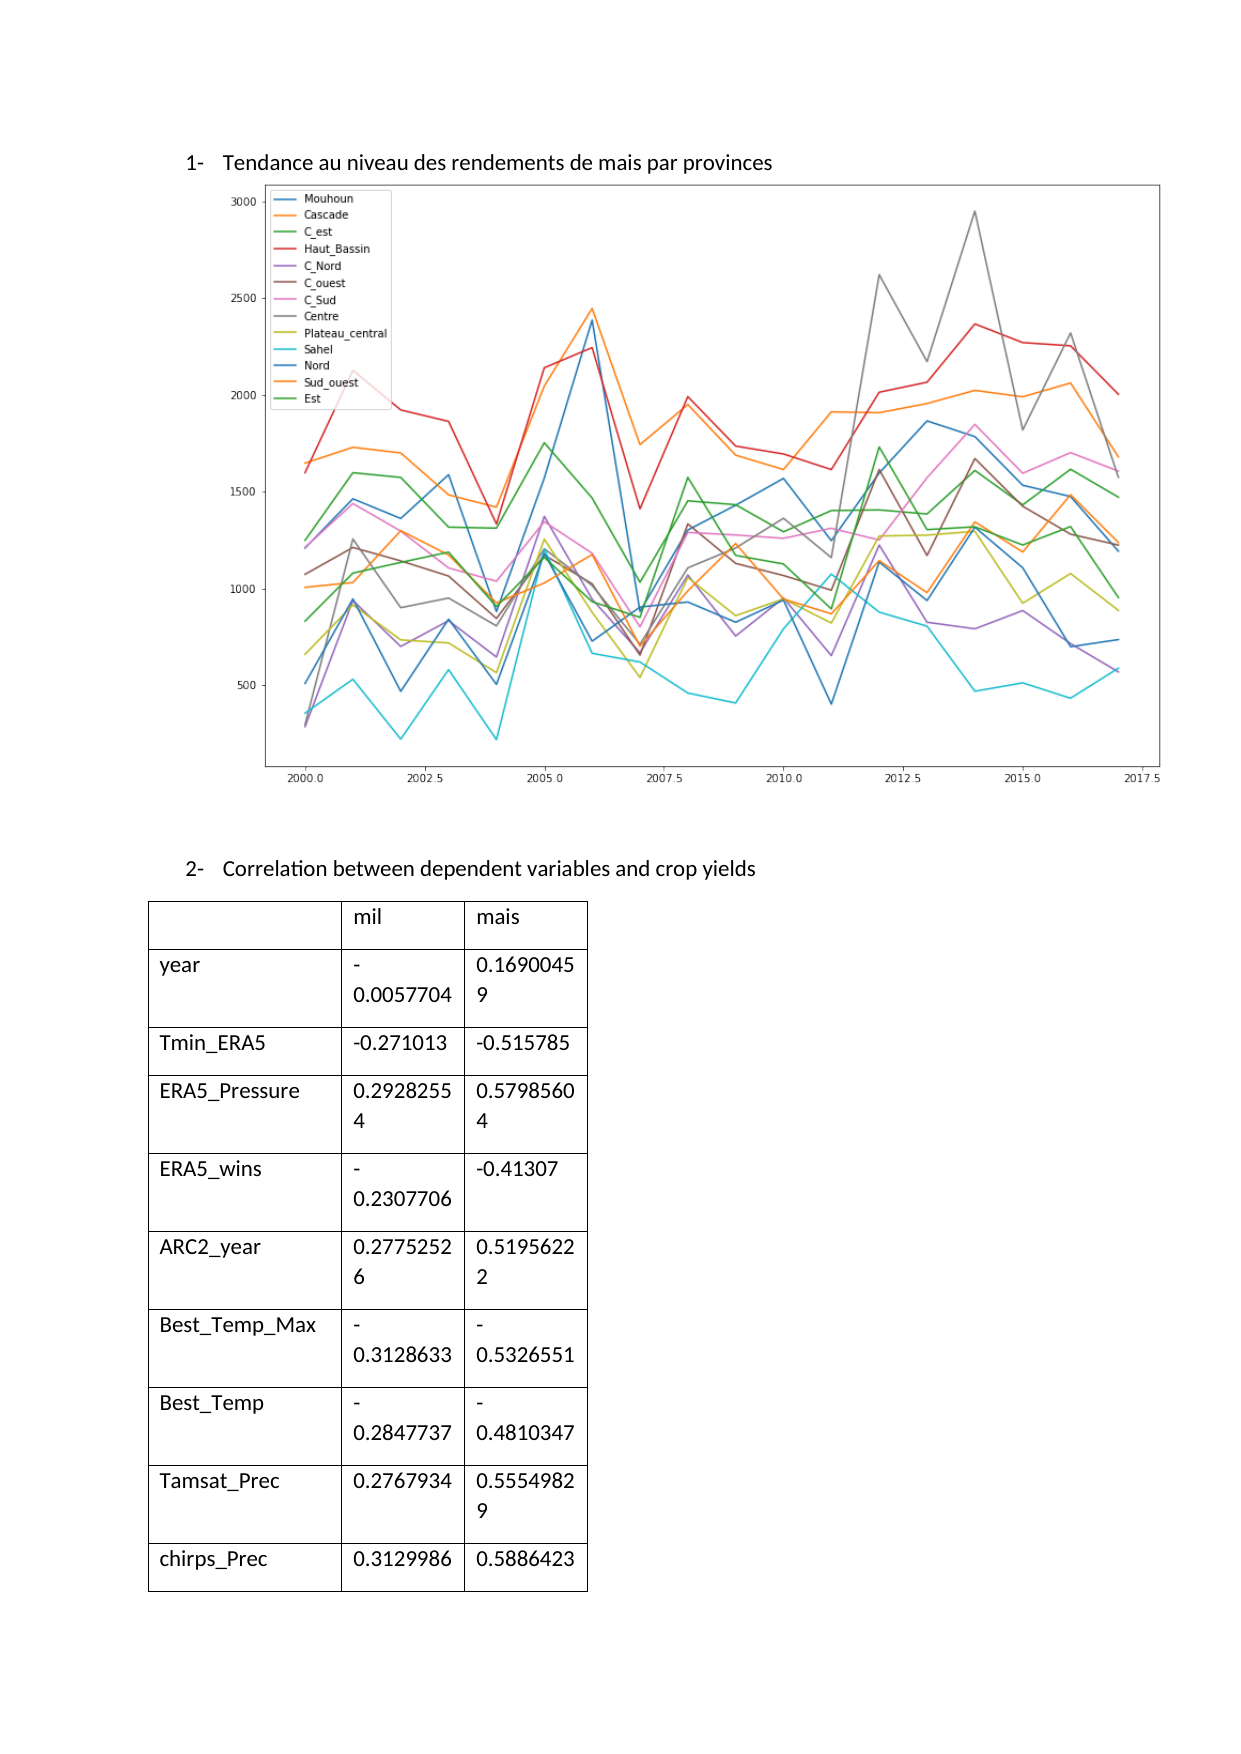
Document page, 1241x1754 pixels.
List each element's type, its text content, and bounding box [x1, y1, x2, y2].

table_cell Tmin_ERA5 [149, 1028, 341, 1075]
table_cell chirps_Prec [149, 1544, 341, 1591]
table_cell ERA5_wins [149, 1154, 341, 1231]
table_cell year [149, 950, 341, 1027]
table_cell -0.271013 [342, 1028, 464, 1075]
table_cell -0.2847737 [342, 1388, 464, 1465]
table_cell -0.4810347 [465, 1388, 587, 1465]
table_cell Best_Temp [149, 1388, 341, 1465]
table_cell -0.3128633 [342, 1310, 464, 1387]
table_cell -0.515785 [465, 1028, 587, 1075]
table_cell Tamsat_Prec [149, 1466, 341, 1543]
table_header mais [465, 902, 587, 949]
list Correlation between dependent variables and crop yields [185, 854, 1093, 882]
table_cell 0.58864239 [465, 1544, 587, 1591]
table_cell -0.2307706 [342, 1154, 464, 1231]
picture [222, 177, 1168, 792]
table_cell 0.16900459 [465, 950, 587, 1027]
table_cell 0.31299869 [342, 1544, 464, 1591]
table_cell -0.41307 [465, 1154, 587, 1231]
table_cell 0.2767934 [342, 1466, 464, 1543]
table_cell 0.57985604 [465, 1076, 587, 1153]
table_cell -0.5326551 [465, 1310, 587, 1387]
table_cell -0.0057704 [342, 950, 464, 1027]
table_cell ARC2_year [149, 1232, 341, 1309]
table_header mil [342, 902, 464, 949]
table_cell 0.29282554 [342, 1076, 464, 1153]
table_cell 0.55549829 [465, 1466, 587, 1543]
table_cell ERA5_Pressure [149, 1076, 341, 1153]
table_cell 0.51956222 [465, 1232, 587, 1309]
table_header [149, 902, 341, 949]
table_cell 0.27752526 [342, 1232, 464, 1309]
table_cell Best_Temp_Max [149, 1310, 341, 1387]
